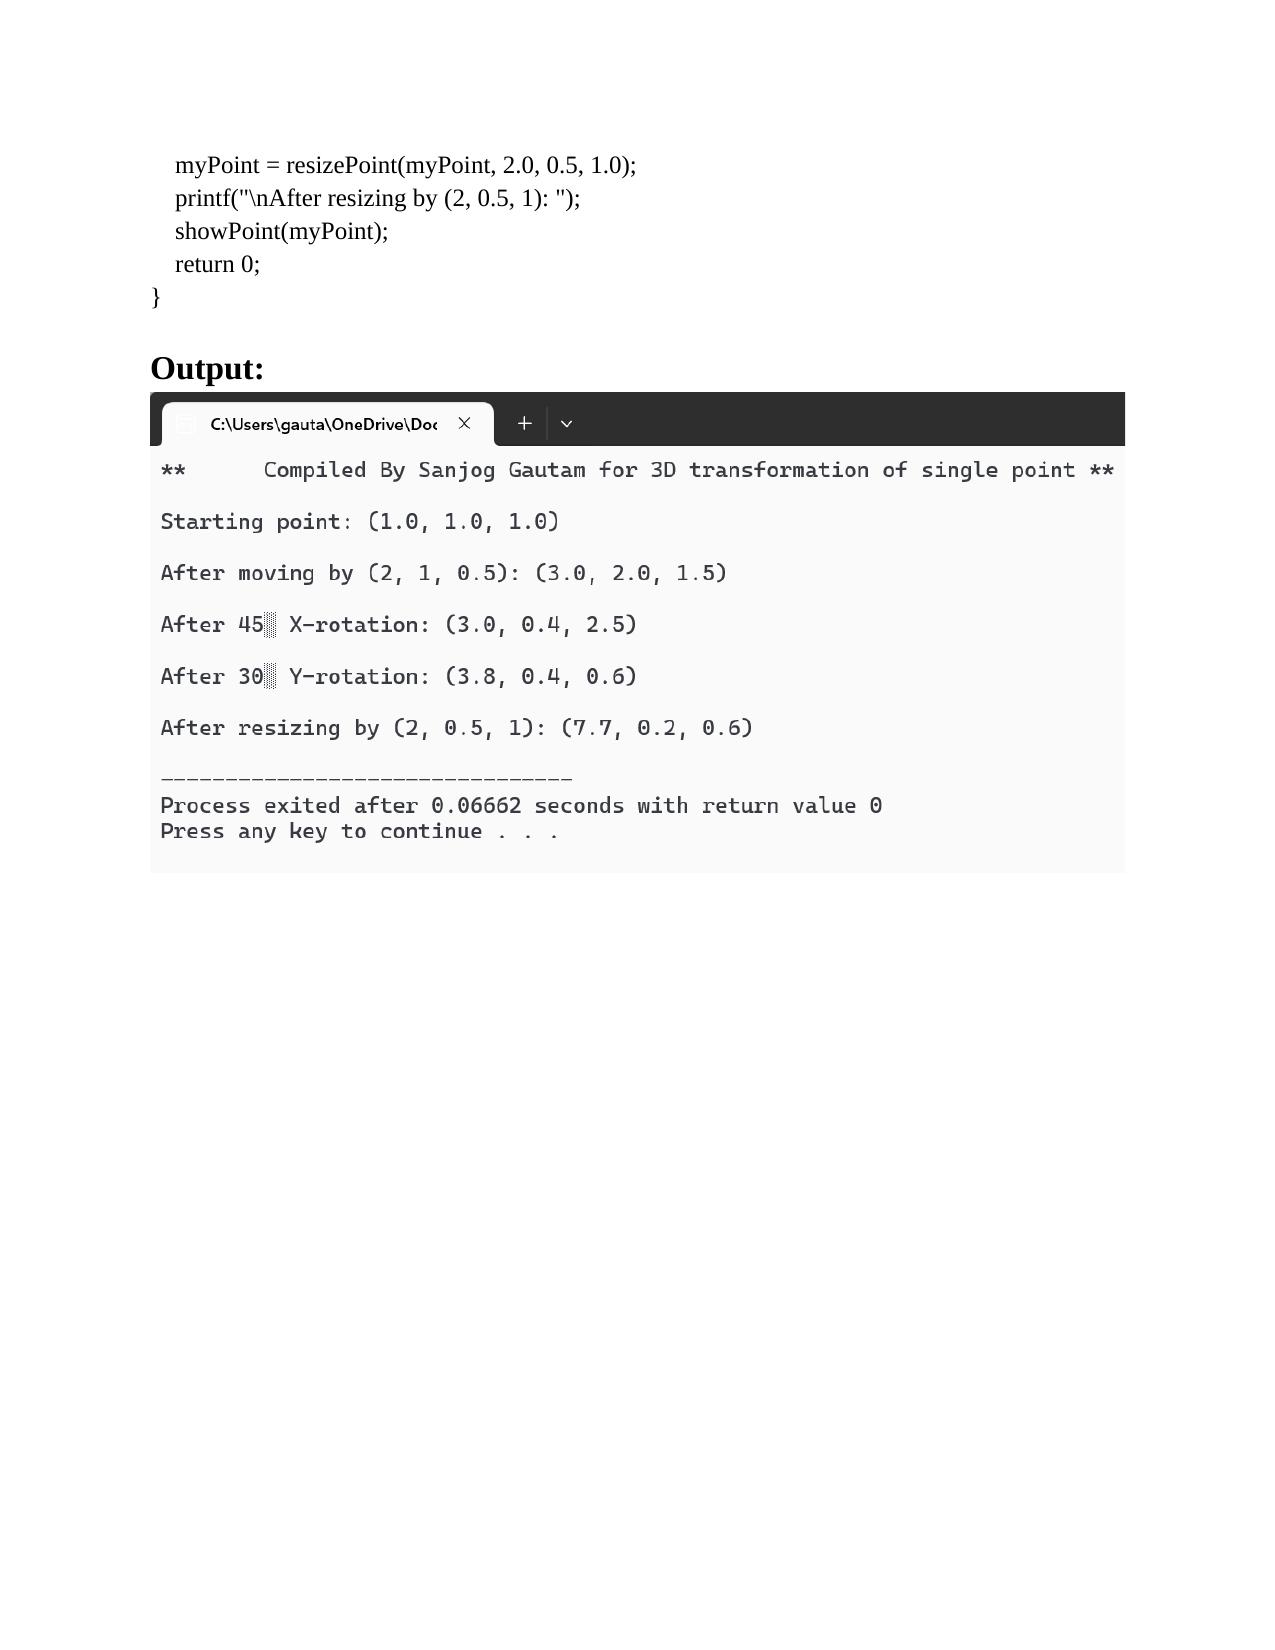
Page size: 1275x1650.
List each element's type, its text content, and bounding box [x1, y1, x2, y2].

text showPoint(myPoint); [150, 216, 1125, 245]
text myPoint = resizePoint(myPoint, 2.0, 0.5, 1.0); [150, 150, 1125, 179]
picture [150, 392, 1125, 873]
text return 0; [150, 249, 1125, 278]
text } [150, 282, 1125, 311]
text Output: [150, 348, 1125, 386]
text printf("\nAfter resizing by (2, 0.5, 1): "); [150, 183, 1125, 212]
